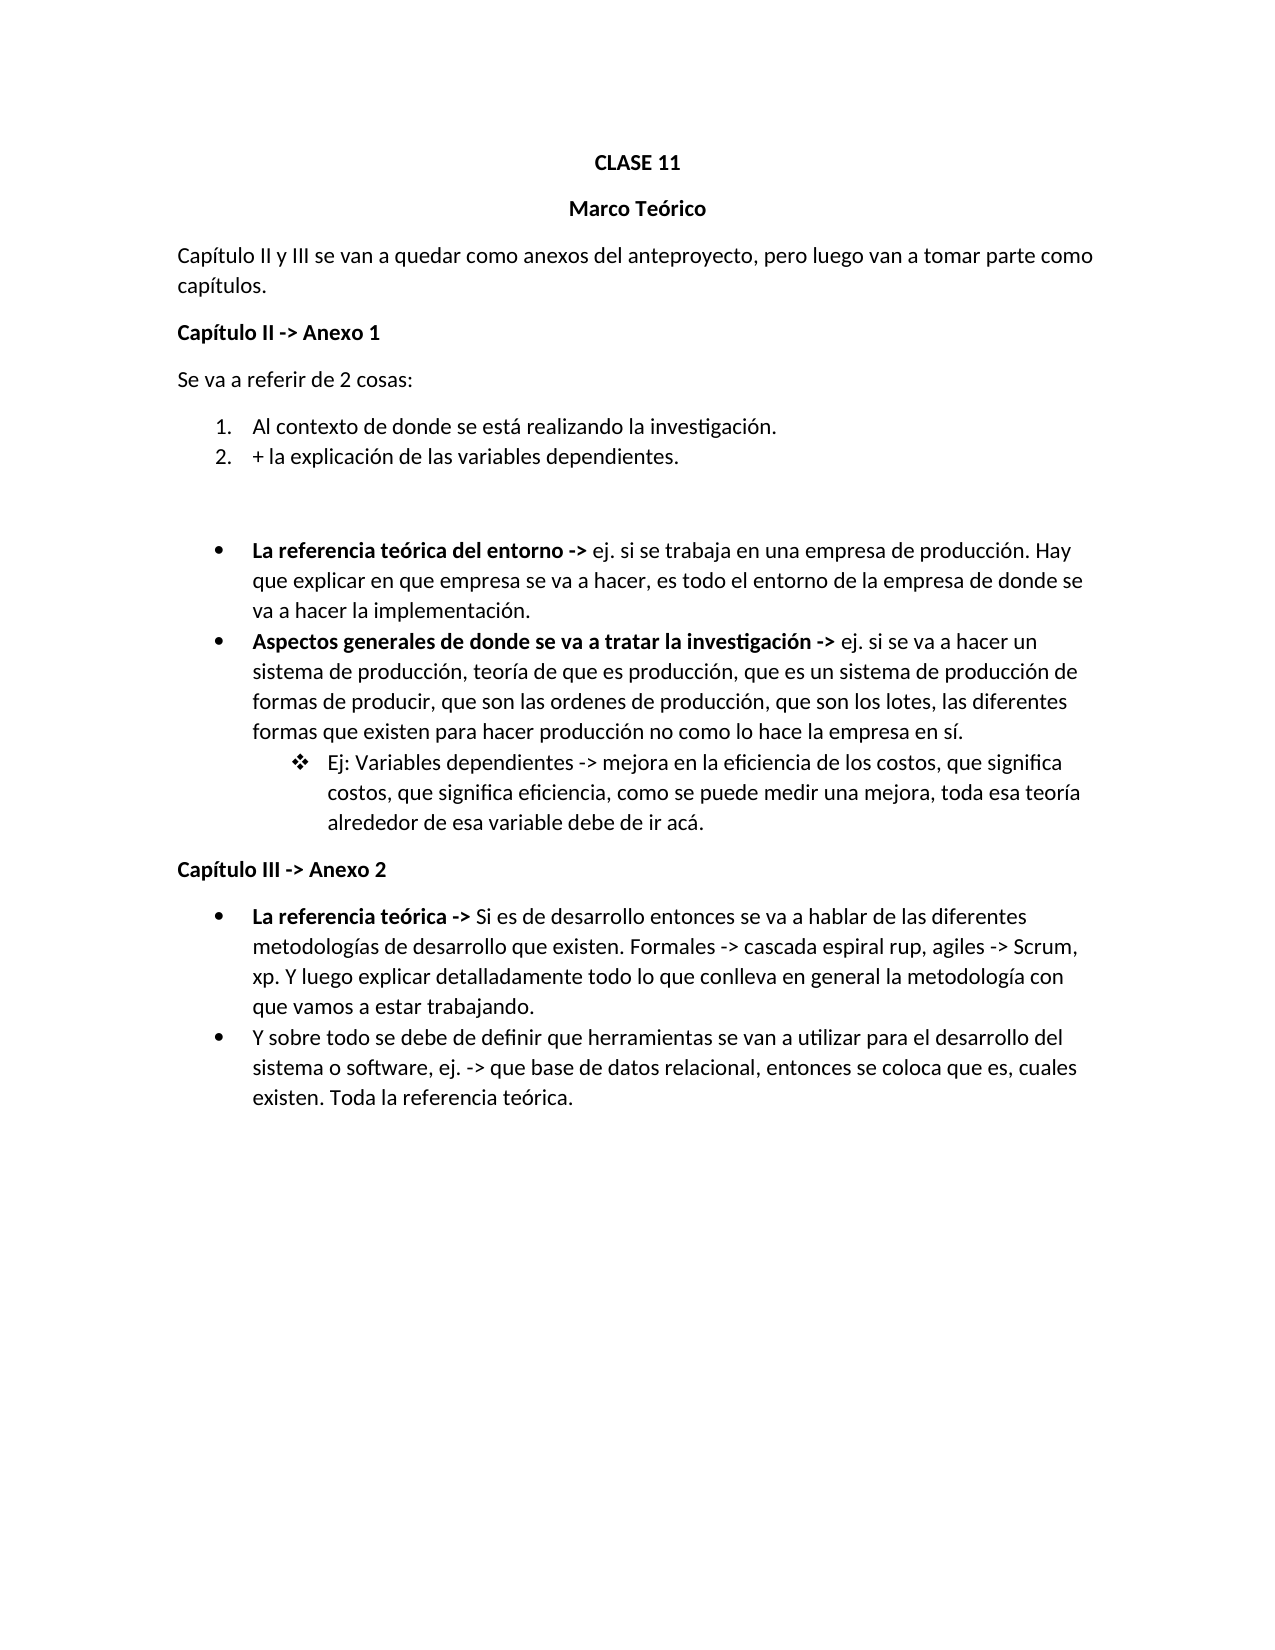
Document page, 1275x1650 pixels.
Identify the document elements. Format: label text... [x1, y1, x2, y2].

text Capítulo III -> Anexo 2 [177, 855, 1098, 883]
text Marco Teórico [177, 194, 1098, 222]
list Aspectos generales de donde se va a tratar la investigación -> ej. si se va a hacer un sistema de producción, teoría de que es producción, que es un sistema de producción de formas de producir, que son las ordenes de producción, que son los lotes, las diferentes formas que existen para hacer producción no como lo hace la empresa en sí. [215, 627, 1098, 745]
list Y sobre todo se debe de definir que herramientas se van a utilizar para el desarrollo del sistema o software, ej. -> que base de datos relacional, entonces se coloca que es, cuales existen. Toda la referencia teórica. [215, 1023, 1098, 1111]
text Capítulo II y III se van a quedar como anexos del anteproyecto, pero luego van a tomar parte como capítulos. [177, 241, 1098, 299]
text CLASE 11 [177, 148, 1098, 176]
list Ej: Variables dependientes -> mejora en la eficiencia de los costos, que significa costos, que significa eficiencia, como se puede medir una mejora, toda esa teoría alrededor de esa variable debe de ir acá. [290, 748, 1098, 836]
list La referencia teórica -> Si es de desarrollo entonces se va a hablar de las diferentes metodologías de desarrollo que existen. Formales -> cascada espiral rup, agiles -> Scrum, xp. Y luego explicar detalladamente todo lo que conlleva en general la metodología con que vamos a estar trabajando. [215, 902, 1098, 1020]
list Al contexto de donde se está realizando la investigación. [215, 412, 1098, 440]
text Se va a referir de 2 cosas: [177, 365, 1098, 393]
list La referencia teórica del entorno -> ej. si se trabaja en una empresa de producción. Hay que explicar en que empresa se va a hacer, es todo el entorno de la empresa de donde se va a hacer la implementación. [215, 536, 1098, 624]
text Capítulo II -> Anexo 1 [177, 318, 1098, 346]
list + la explicación de las variables dependientes. [215, 442, 1098, 470]
